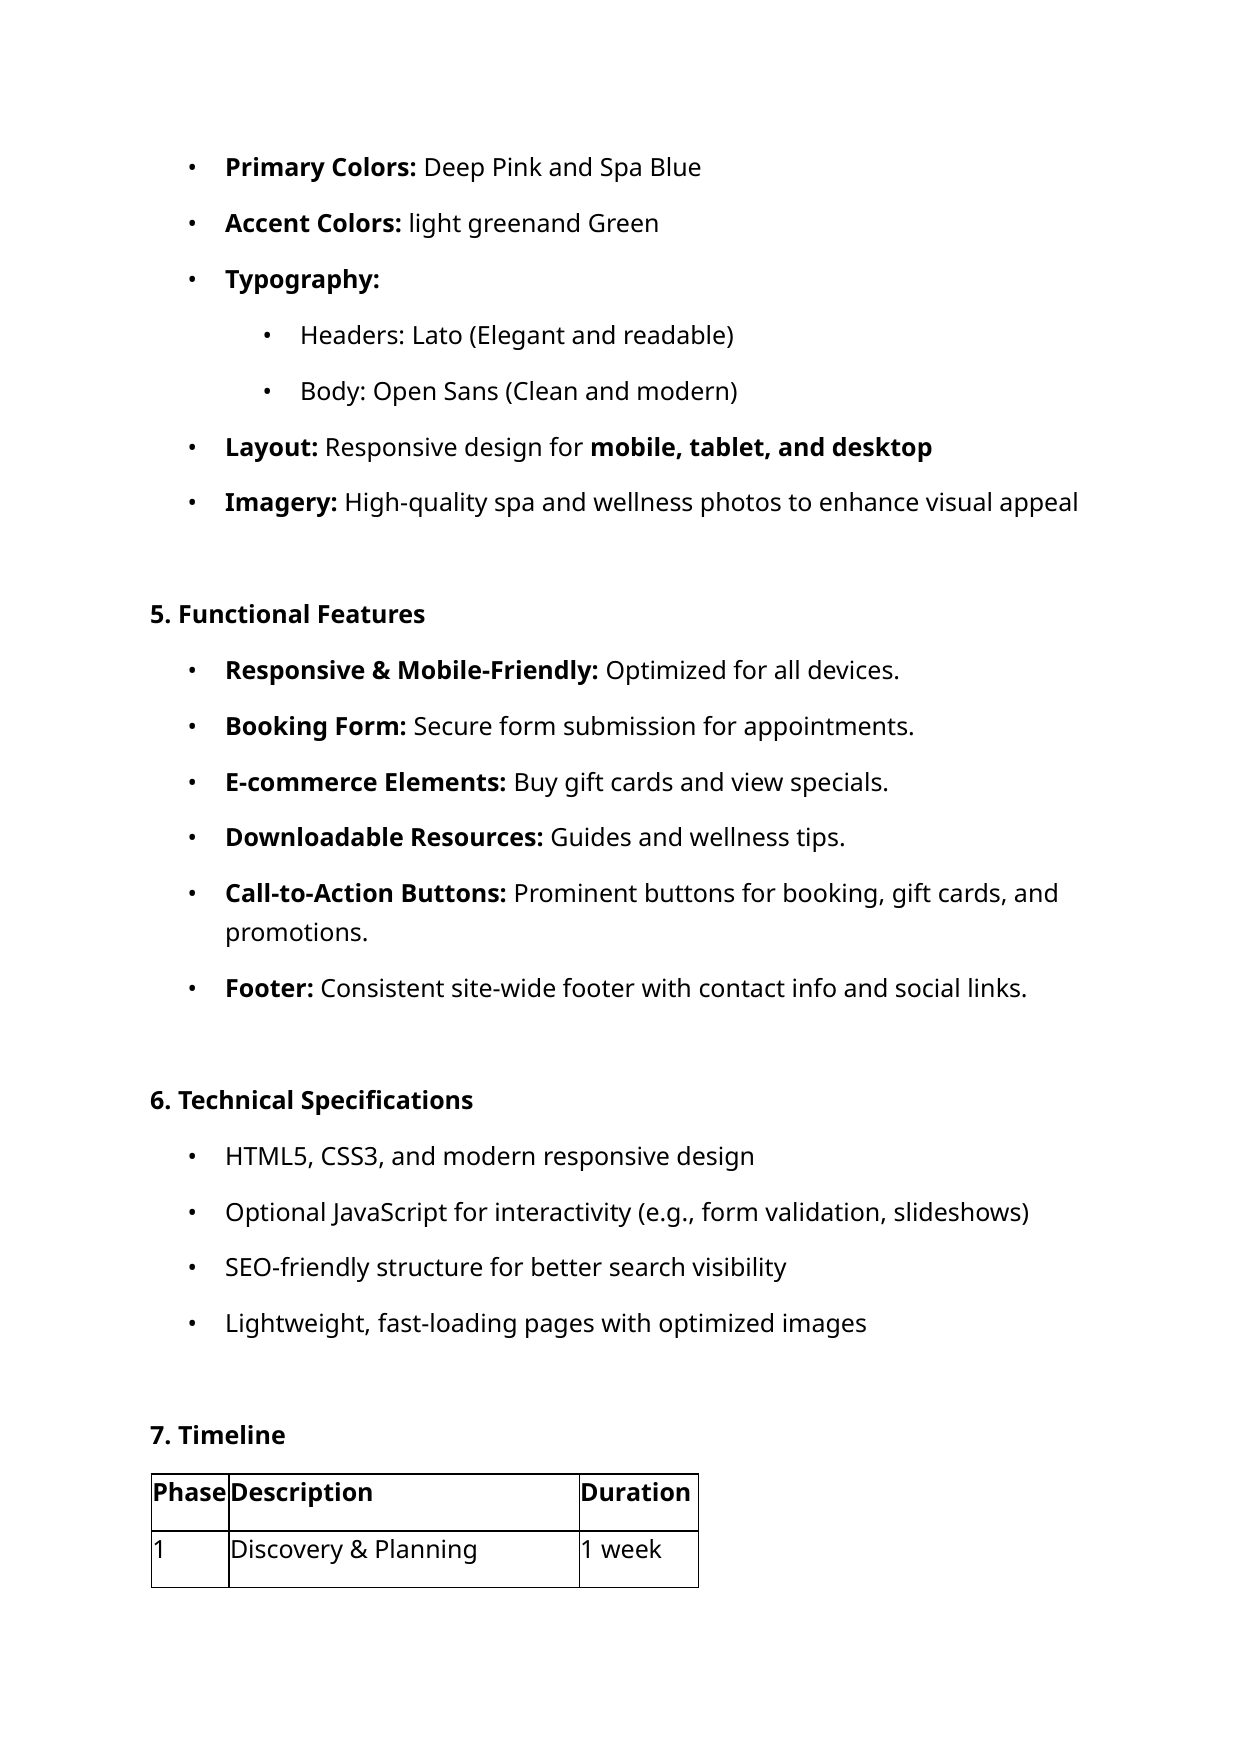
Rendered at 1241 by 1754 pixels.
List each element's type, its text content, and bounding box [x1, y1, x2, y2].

table_cell Discovery & Planning [230, 1532, 579, 1586]
table_cell 1 [152, 1532, 228, 1586]
list HTML5, CSS3, and modern responsive design [187, 1138, 1090, 1172]
list Downloadable Resources: Guides and wellness tips. [187, 820, 1090, 854]
table_header Duration [580, 1475, 698, 1530]
list Accent Colors: light greenand Green [187, 206, 1090, 240]
list Responsive & Mobile-Friendly: Optimized for all devices. [187, 652, 1090, 687]
table_header Phase [152, 1475, 228, 1530]
list Body: Open Sans (Clean and modern) [262, 373, 1090, 407]
list Footer: Consistent site-wide footer with contact info and social links. [187, 971, 1090, 1005]
table_cell 1 week [580, 1532, 698, 1586]
text 5. Functional Features [150, 597, 1090, 631]
list Booking Form: Secure form submission for appointments. [187, 708, 1090, 742]
list E-commerce Elements: Buy gift cards and view specials. [187, 764, 1090, 798]
text 7. Timeline [150, 1417, 1090, 1452]
list Typography: [187, 262, 1090, 296]
list Primary Colors: Deep Pink and Spa Blue [187, 150, 1090, 184]
list Call-to-Action Buttons: Prominent buttons for booking, gift cards, and promotions. [187, 876, 1090, 949]
list Headers: Lato (Elegant and readable) [262, 317, 1090, 352]
table_header Description [230, 1475, 579, 1530]
list Optional JavaScript for interactivity (e.g., form validation, slideshows) [187, 1194, 1090, 1228]
text 6. Technical Specifications [150, 1082, 1090, 1117]
list Imagery: High-quality spa and wellness photos to enhance visual appeal [187, 485, 1090, 519]
list SEO-friendly structure for better search visibility [187, 1250, 1090, 1284]
list Layout: Responsive design for mobile, tablet, and desktop [187, 429, 1090, 463]
list Lightweight, fast-loading pages with optimized images [187, 1306, 1090, 1340]
